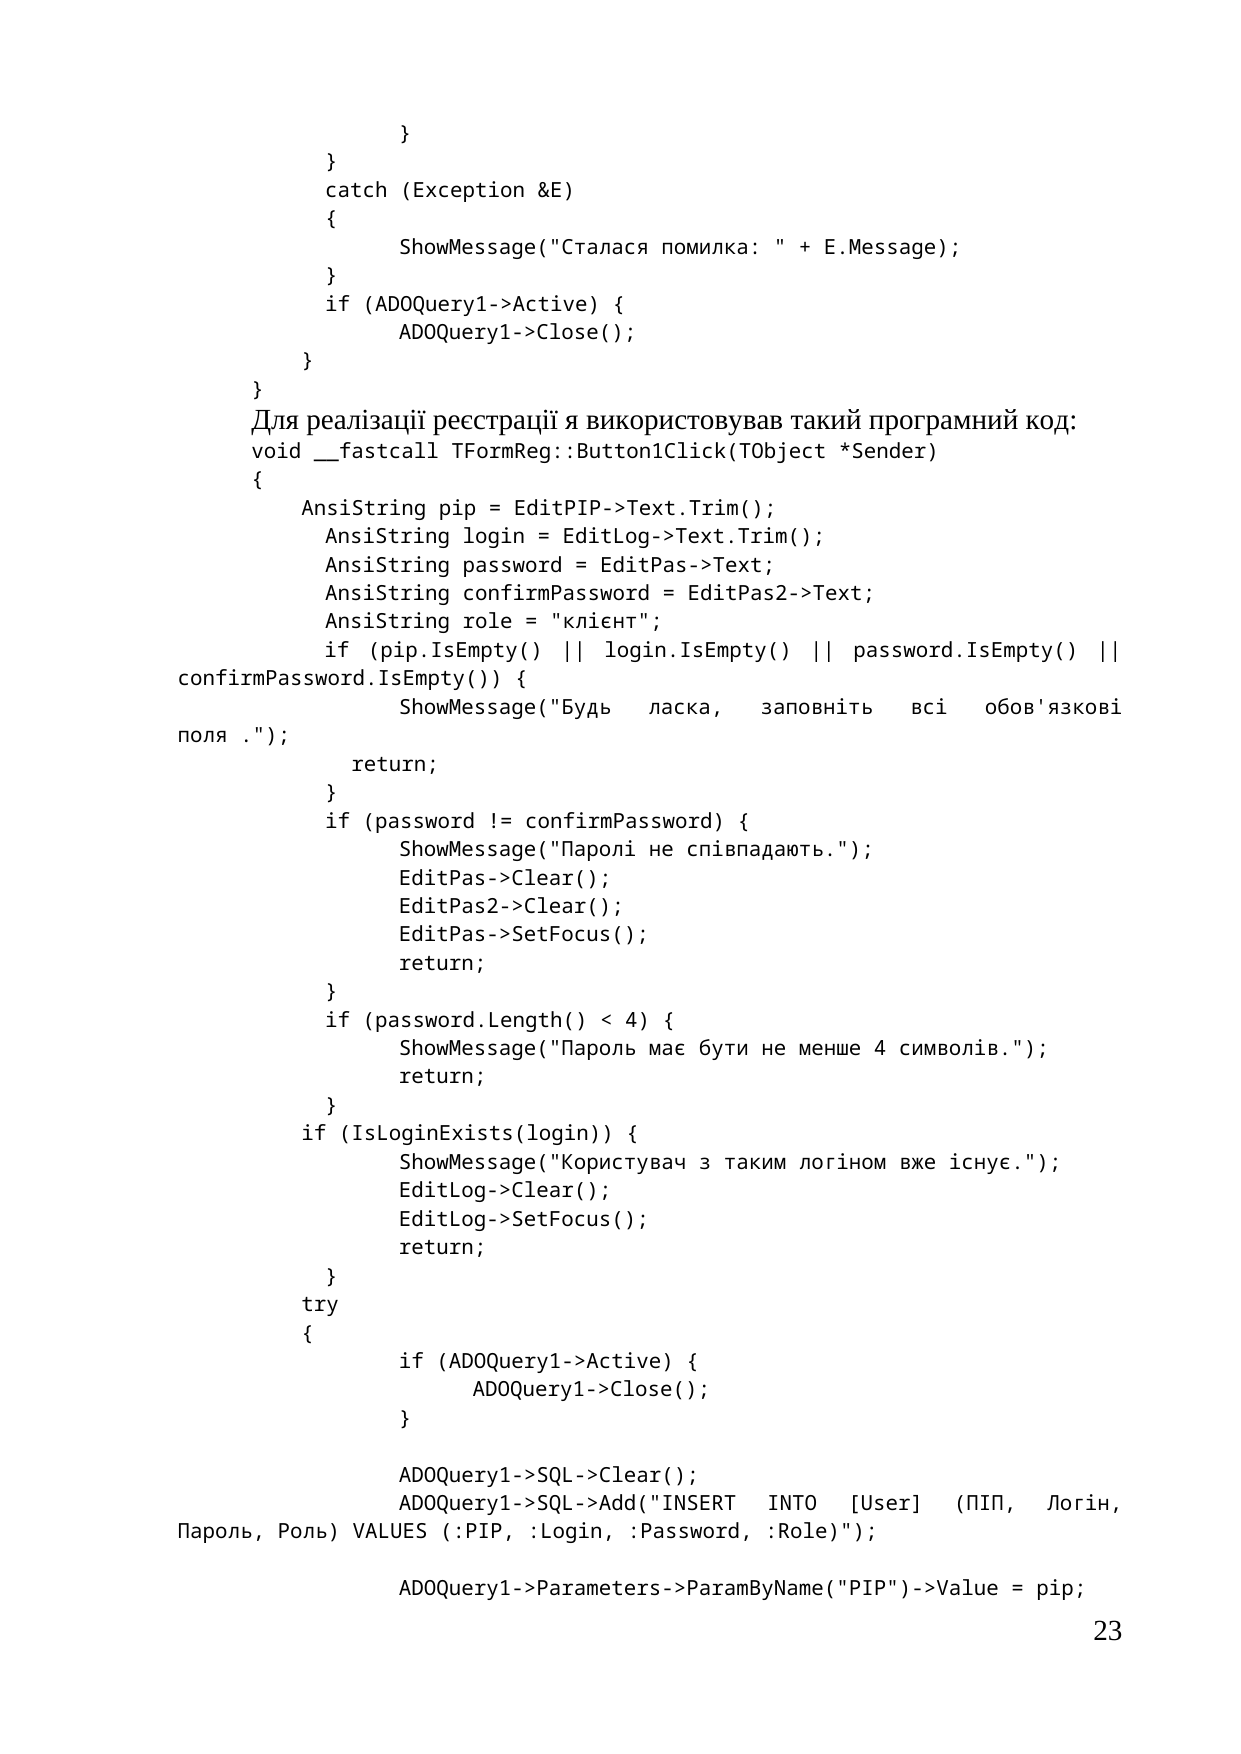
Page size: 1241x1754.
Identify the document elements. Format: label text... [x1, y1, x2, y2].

text Для реалізації реєстрації я використовував такий програмний код: [177, 402, 1122, 436]
text ShowMessage("Паролі не співпадають."); [177, 834, 1122, 863]
text if (ADOQuery1->Active) { [177, 1346, 1122, 1374]
text EditPas2->Clear(); [177, 891, 1122, 919]
text } [177, 1090, 1122, 1118]
text if (ADOQuery1->Active) { [177, 289, 1122, 317]
text } [177, 976, 1122, 1005]
text { [177, 1318, 1122, 1346]
text } [177, 1403, 1122, 1431]
text } [177, 118, 1122, 147]
text } [177, 346, 1122, 374]
text ADOQuery1->SQL->Add("INSERT INTO [User] (ПІП, Логін, Пароль, Роль) VALUES (:PIP, :Login, :Password, :Role)"); [177, 1488, 1122, 1545]
text ShowMessage("Будь ласка, заповніть всі обов'язкові поля ."); [177, 692, 1122, 749]
text } [177, 260, 1122, 289]
text AnsiString login = EditLog->Text.Trim(); [177, 521, 1122, 550]
text AnsiString confirmPassword = EditPas2->Text; [177, 578, 1122, 607]
text EditLog->SetFocus(); [177, 1204, 1122, 1232]
text return; [177, 1062, 1122, 1090]
text ADOQuery1->Close(); [177, 1374, 1122, 1403]
text AnsiString role = "клієнт"; [177, 607, 1122, 635]
text EditPas->SetFocus(); [177, 919, 1122, 948]
text void __fastcall TFormReg::Button1Click(TObject *Sender) [177, 436, 1122, 464]
text AnsiString password = EditPas->Text; [177, 550, 1122, 578]
text AnsiString pip = EditPIP->Text.Trim(); [177, 493, 1122, 521]
text try [177, 1289, 1122, 1318]
text } [177, 777, 1122, 806]
text { [177, 203, 1122, 232]
text ShowMessage("Користувач з таким логіном вже існує."); [177, 1147, 1122, 1175]
text { [177, 464, 1122, 493]
text return; [177, 1232, 1122, 1261]
text EditPas->Clear(); [177, 863, 1122, 891]
text ADOQuery1->Close(); [177, 317, 1122, 346]
text } [177, 147, 1122, 175]
text if (password.Length() < 4) { [177, 1005, 1122, 1033]
text EditLog->Clear(); [177, 1175, 1122, 1204]
text catch (Exception &E) [177, 175, 1122, 203]
text } [177, 374, 1122, 402]
text if (pip.IsEmpty() || login.IsEmpty() || password.IsEmpty() || confirmPassword.IsEmpty()) { [177, 635, 1122, 692]
text } [177, 1261, 1122, 1289]
text ShowMessage("Пароль має бути не менше 4 символів."); [177, 1033, 1122, 1062]
text ShowMessage("Сталася помилка: " + E.Message); [177, 232, 1122, 260]
text return; [177, 948, 1122, 976]
text if (password != confirmPassword) { [177, 806, 1122, 834]
text ADOQuery1->Parameters->ParamByName("PIP")->Value = pip; [177, 1573, 1122, 1602]
text ADOQuery1->SQL->Clear(); [177, 1460, 1122, 1488]
text if (IsLoginExists(login)) { [177, 1118, 1122, 1147]
text return; [177, 749, 1122, 777]
